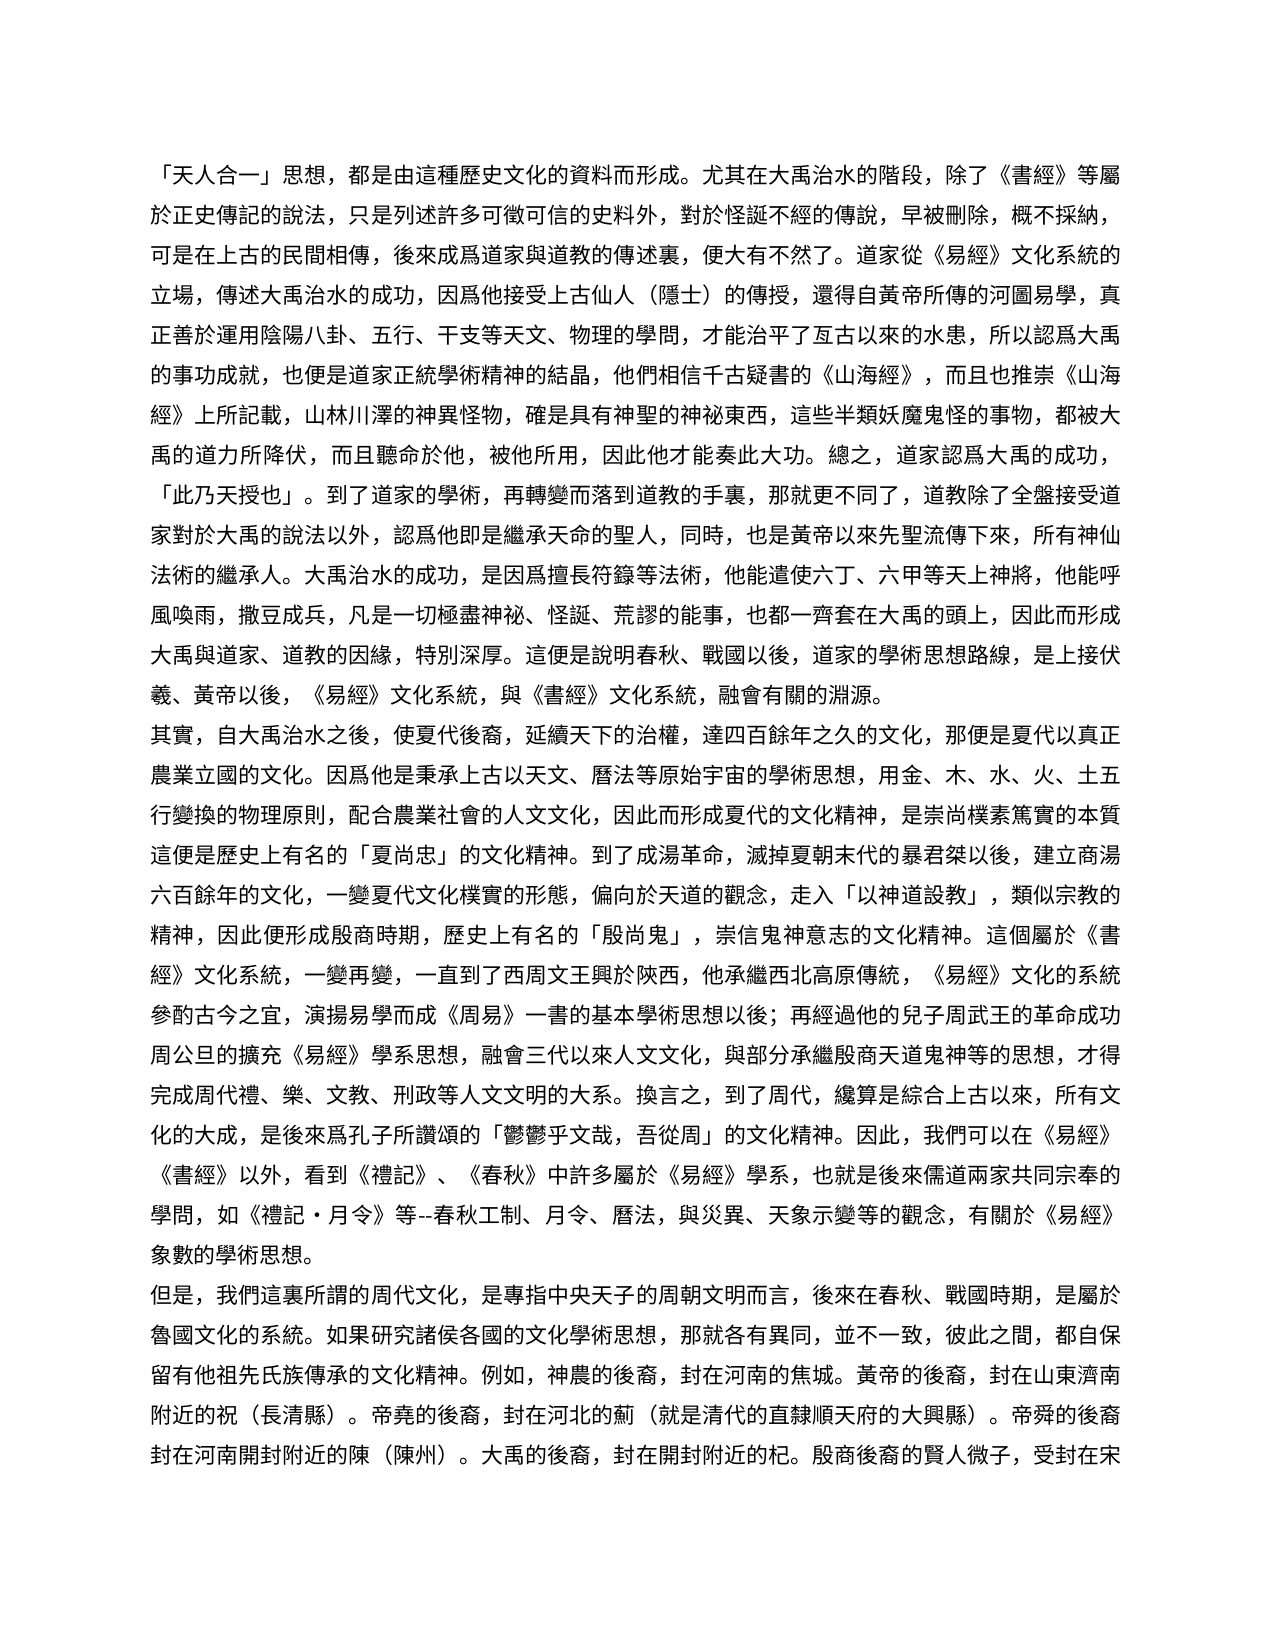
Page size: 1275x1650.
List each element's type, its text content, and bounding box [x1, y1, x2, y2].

text 其實，自大禹治水之後，使夏代後裔，延續天下的治權，達四百餘年之久的文化，那便是夏代以真正農業立國的文化。因爲他是秉承上古以天文、曆法等原始宇宙的學術思想，用金、木、水、火、土五行變換的物理原則，配合農業社會的人文文化，因此而形成夏代的文化精神，是崇尚樸素篤實的本質，這便是歷史上有名的「夏尚忠」的文化精神。到了成湯革命，滅掉夏朝末代的暴君桀以後，建立商湯六百餘年的文化，一變夏代文化樸實的形態，偏向於天道的觀念，走入「以神道設教」，類似宗教的精神，因此便形成殷商時期，歷史上有名的「殷尚鬼」，崇信鬼神意志的文化精神。這個屬於《書經》文化系統，一變再變，一直到了西周文王興於陝西，他承繼西北高原傳統，《易經》文化的系統，參酌古今之宜，演揚易學而成《周易》一書的基本學術思想以後；再經過他的兒子周武王的革命成功，周公旦的擴充《易經》學系思想，融會三代以來人文文化，與部分承繼殷商天道鬼神等的思想，才得完成周代禮、樂、文教、刑政等人文文明的大系。換言之，到了周代，纔算是綜合上古以來，所有文化的大成，是後來爲孔子所讚頌的「鬱鬱乎文哉，吾從周」的文化精神。因此，我們可以在《易經》、《書經》以外，看到《禮記》、《春秋》中許多屬於《易經》學系，也就是後來儒道兩家共同宗奉的學問，如《禮記·月令》等--春秋工制、月令、曆法，與災異、天象示變等的觀念，有關於《易經》象數的學術思想。 [150, 710, 1125, 1270]
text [150, 150, 1125, 710]
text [150, 1270, 1125, 1470]
